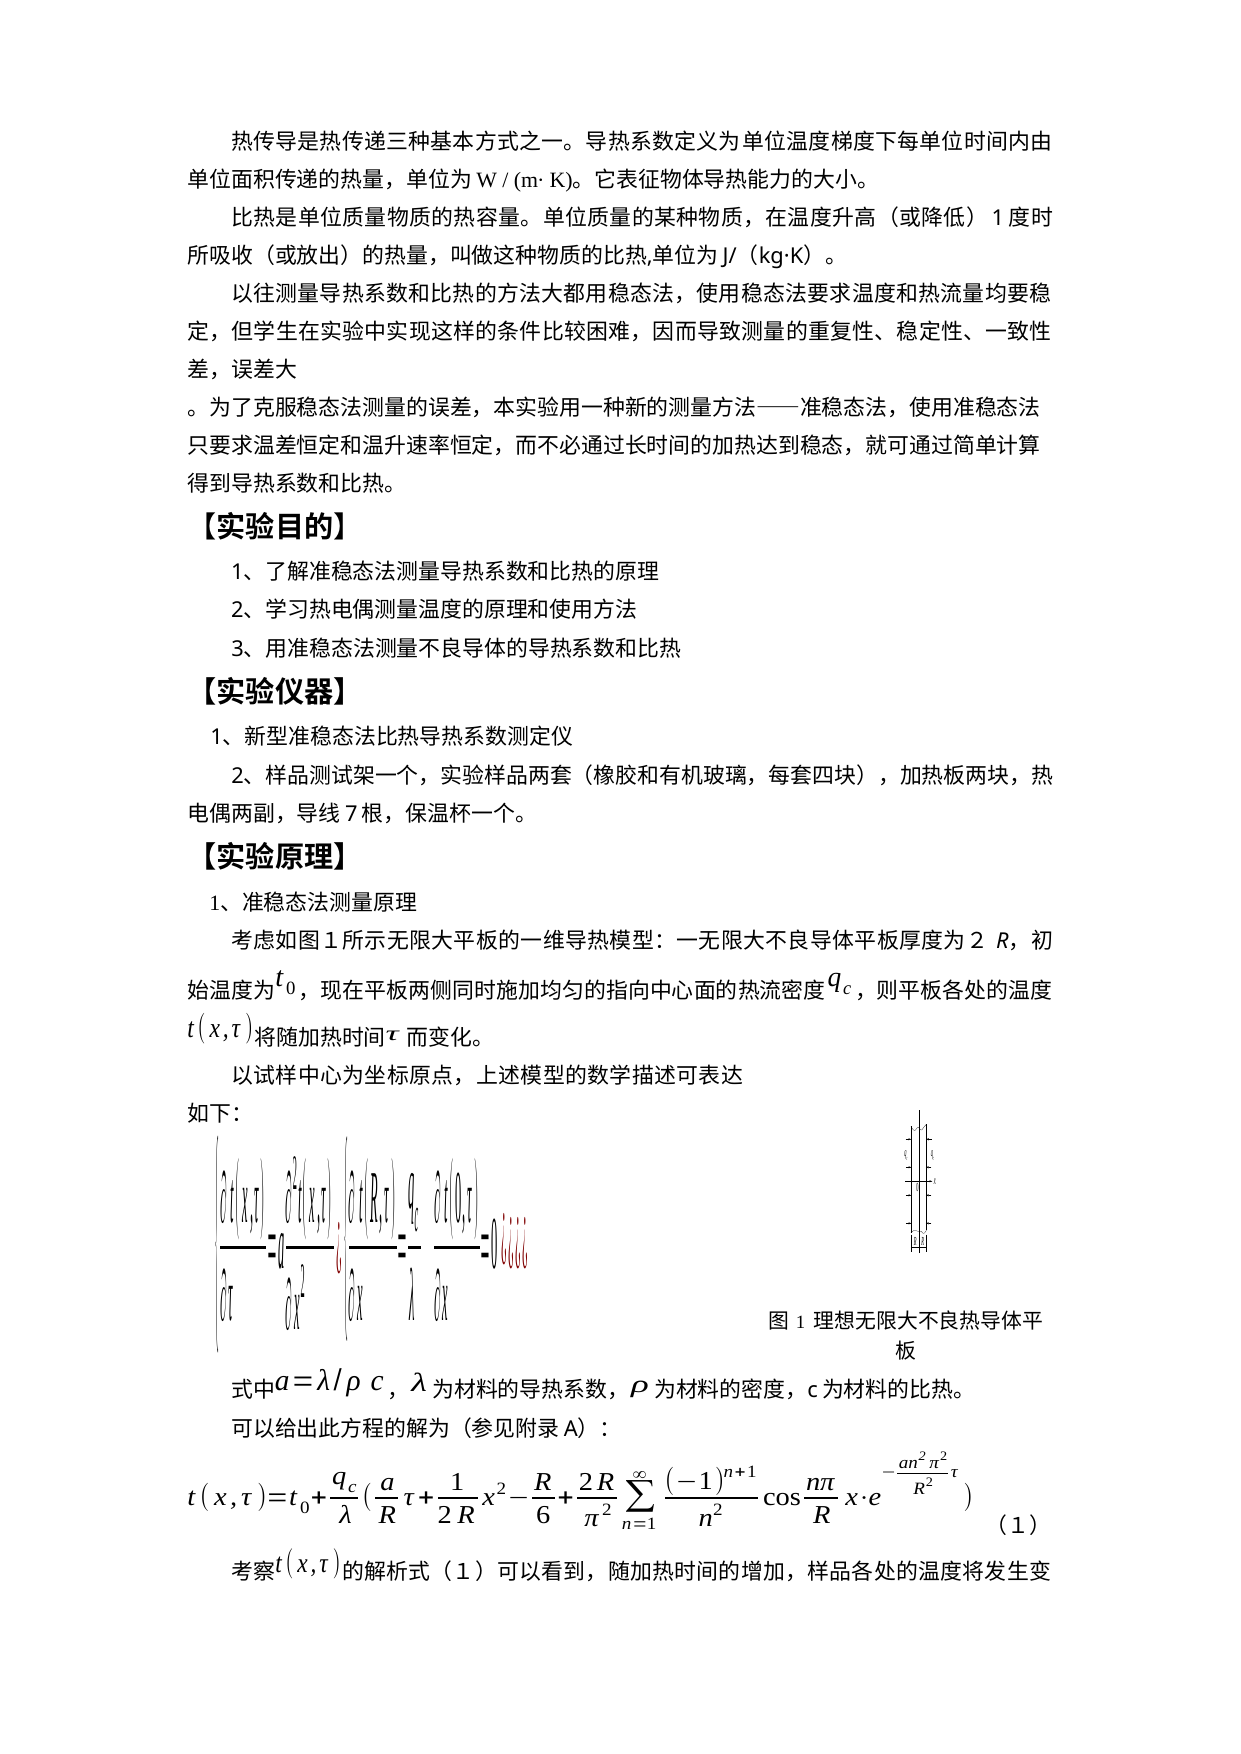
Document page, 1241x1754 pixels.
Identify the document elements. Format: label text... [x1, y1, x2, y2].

text 以试样中心为坐标原点，上述模型的数学描述可表达如下： [187, 1058, 1053, 1127]
text 3、用准稳态法测量不良导体的导热系数和比热 [231, 631, 1053, 662]
text 可以给出此方程的解为（参见附录A）： [187, 1411, 1053, 1442]
text 考虑如图１所示无限大平板的一维导热模型：一无限大不良导体平板厚度为２R，初始温度为，现在平板两侧同时施加均匀的指向中心面的热流密度，则平板各处的温度将随加热时间而变化。 [187, 923, 1053, 1051]
text 式中，为材料的导热系数，为材料的密度，c为材料的比热。 [187, 1364, 1053, 1404]
text 热传导是热传递三种基本方式之一。导热系数定义为单位温度梯度下每单位时间内由单位面积传递的热量，单位为W / (m· K)。它表征物体导热能力的大小。 [187, 124, 1053, 194]
text 1、新型准稳态法比热导热系数测定仪 [187, 719, 1053, 751]
text 2、学习热电偶测量温度的原理和使用方法 [231, 592, 1053, 624]
text 1、准稳态法测量原理 [187, 885, 1053, 916]
text 【实验原理】 [187, 834, 1053, 876]
text 。为了克服稳态法测量的误差，本实验用一种新的测量方法——准稳态法，使用准稳态法只要求温差恒定和温升速率恒定，而不必通过长时间的加热达到稳态，就可通过简单计算得到导热系数和比热。 [187, 390, 1053, 497]
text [187, 1546, 1053, 1586]
text 比热是单位质量物质的热容量。单位质量的某种物质，在温度升高（或降低）1度时所吸收（或放出）的热量，叫做这种物质的比热,单位为J/（kg·K）。 [187, 200, 1053, 270]
text 1、了解准稳态法测量导热系数和比热的原理 [231, 554, 1053, 586]
text 【实验仪器】 [187, 669, 1053, 711]
text 2、样品测试架一个，实验样品两套（橡胶和有机玻璃，每套四块），加热板两块，热电偶两副，导线7根，保温杯一个。 [187, 758, 1053, 828]
text 【实验目的】 [187, 503, 1053, 546]
text （１） [187, 1449, 1053, 1540]
text 以往测量导热系数和比热的方法大都用稳态法，使用稳态法要求温度和热流量均要稳定，但学生在实验中实现这样的条件比较困难，因而导致测量的重复性、稳定性、一致性差，误差大 [187, 276, 1053, 383]
